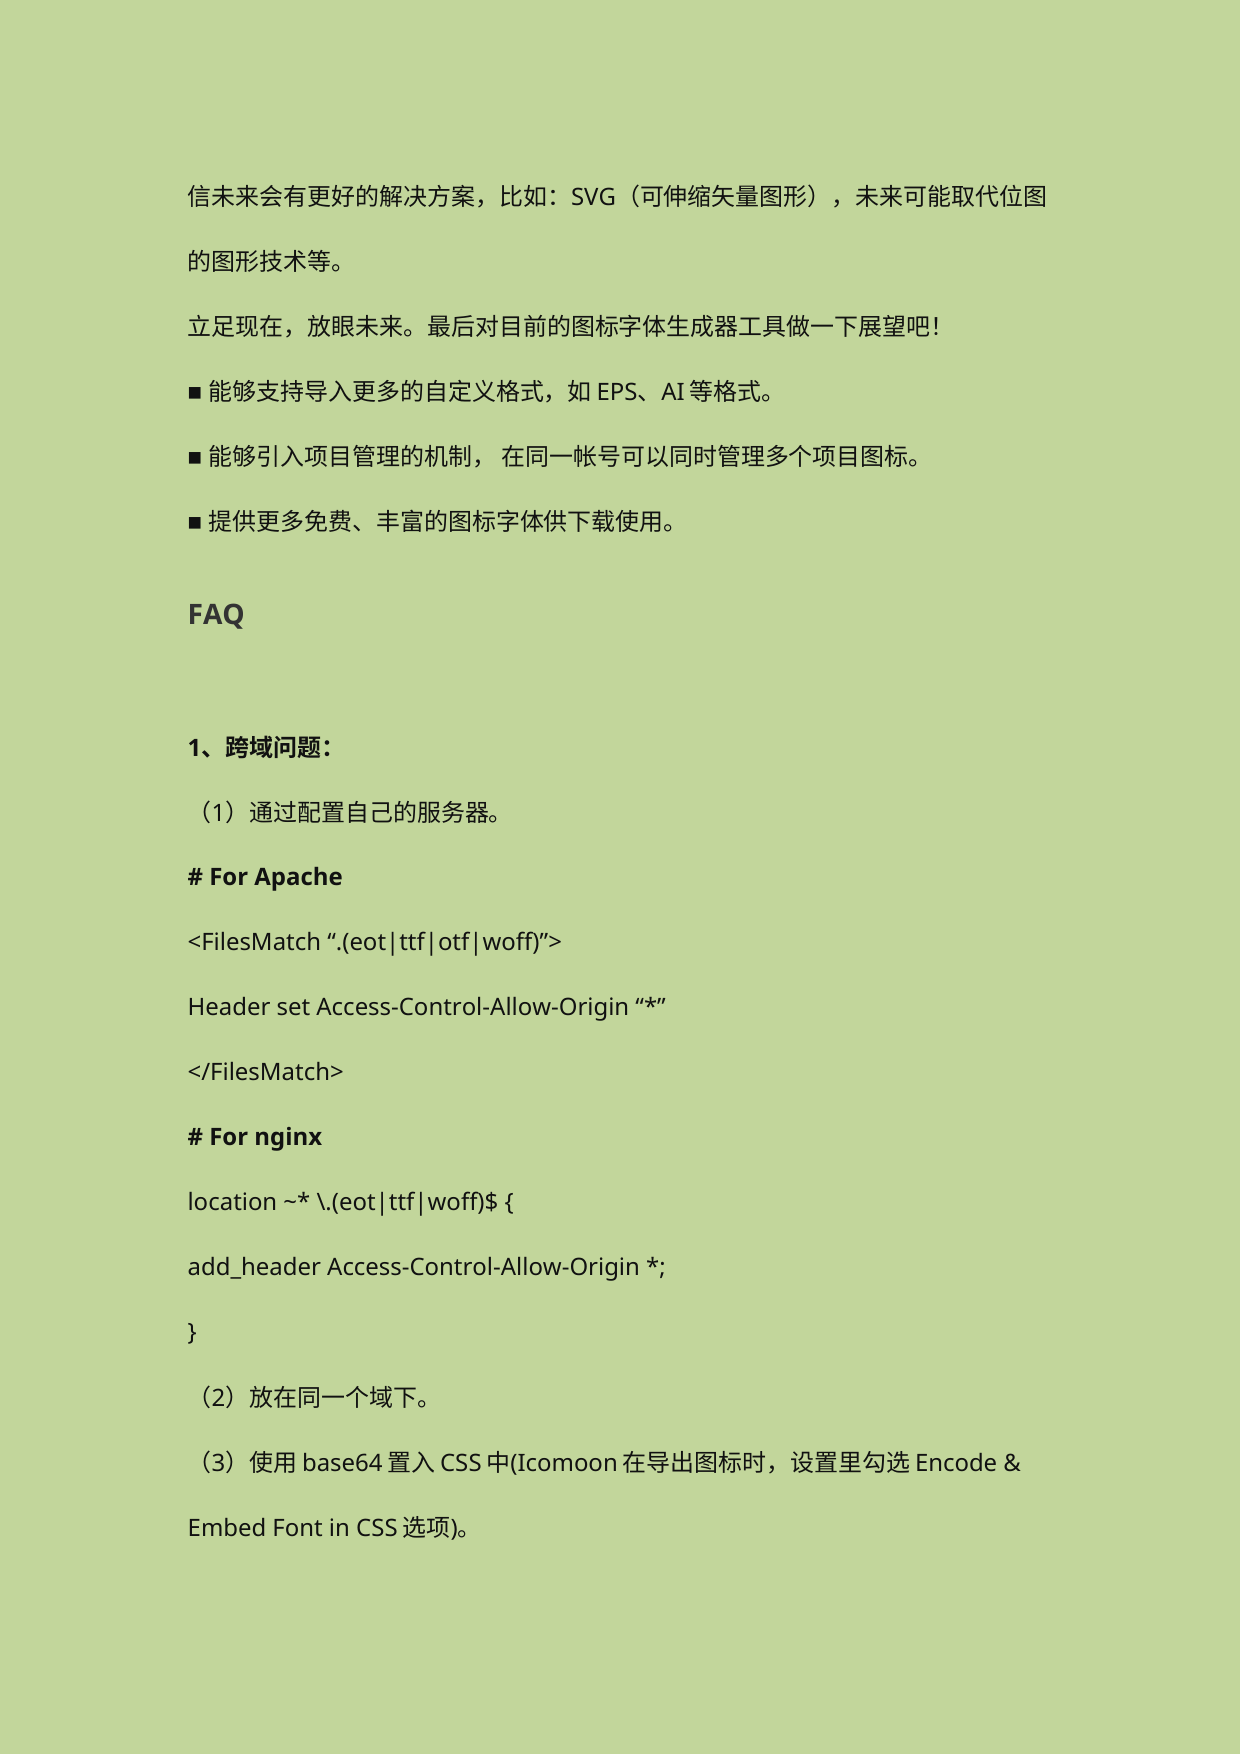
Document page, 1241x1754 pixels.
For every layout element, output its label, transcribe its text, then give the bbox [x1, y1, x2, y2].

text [187, 714, 1053, 1559]
text FAQ [187, 581, 1053, 646]
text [187, 162, 1053, 552]
